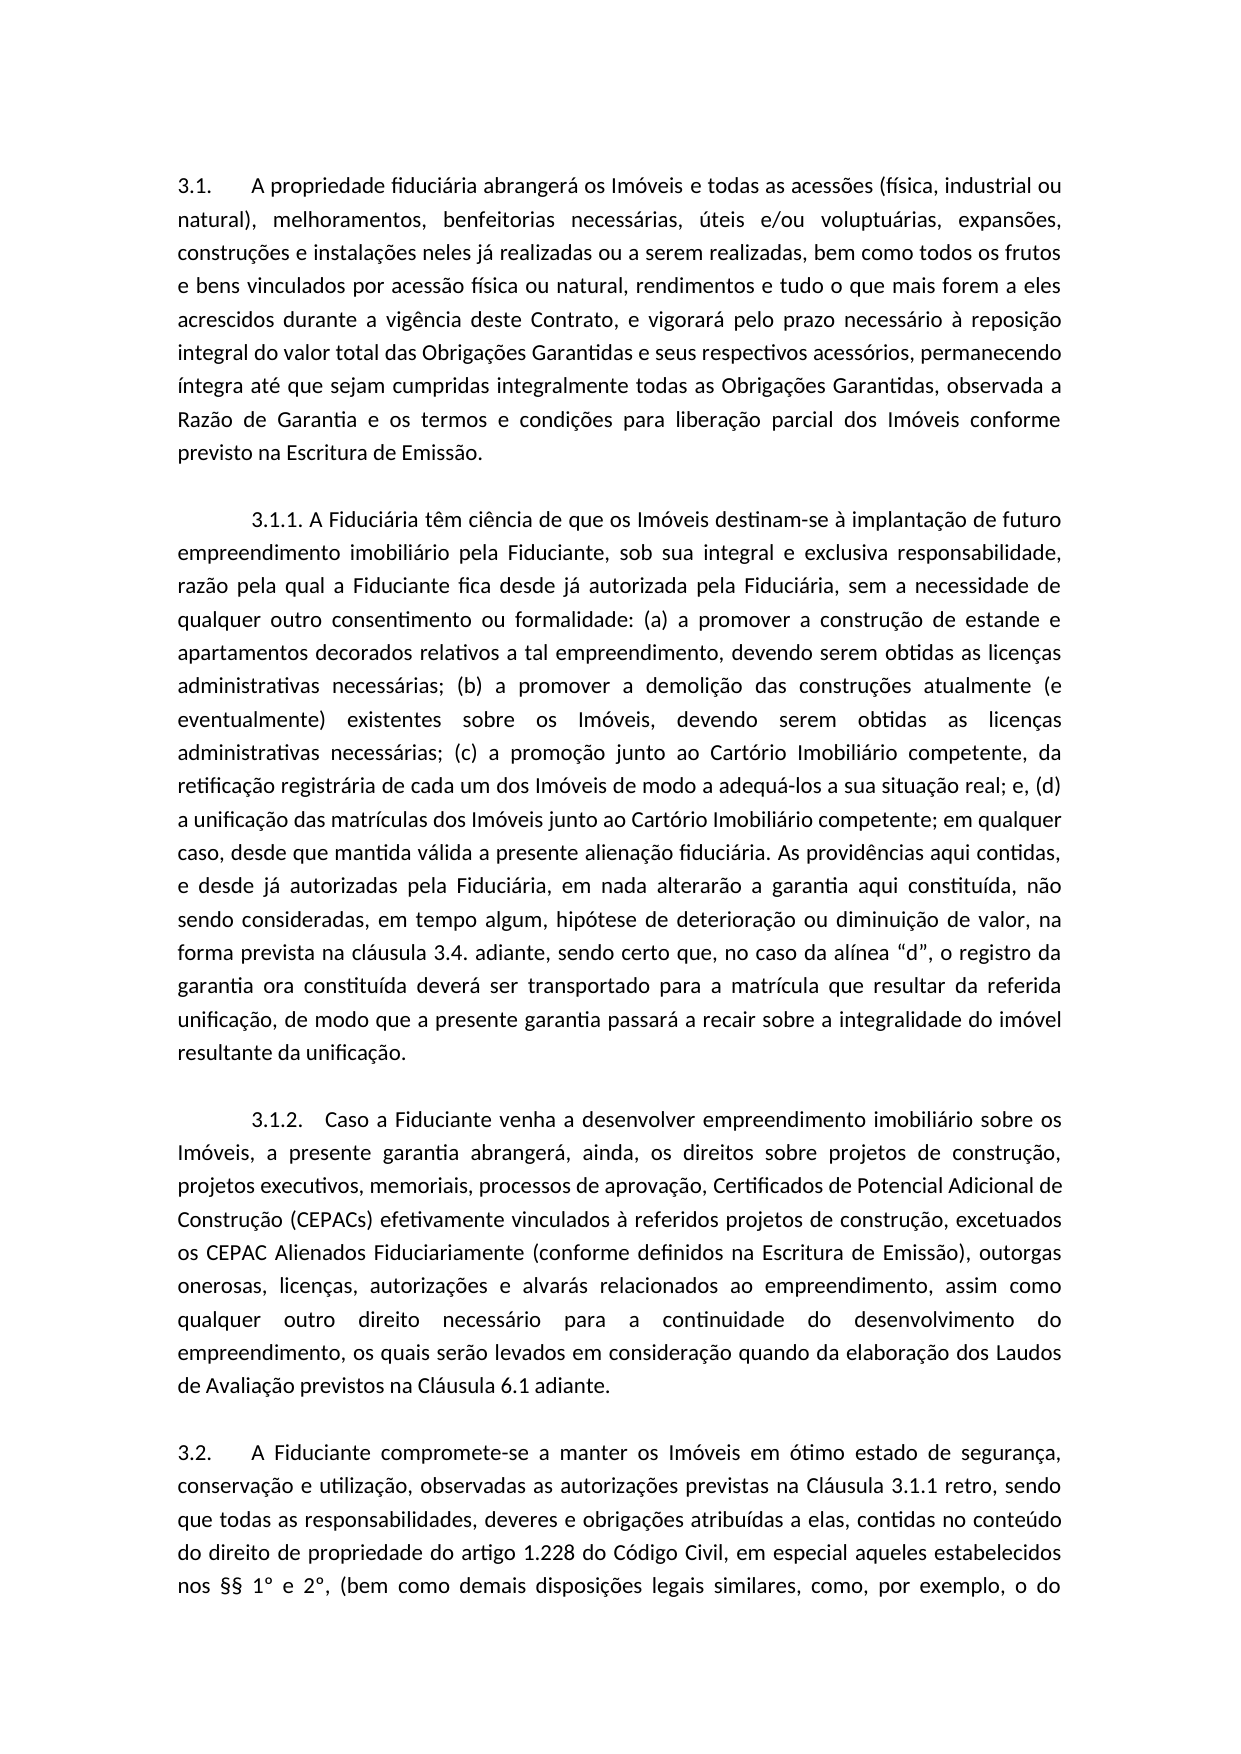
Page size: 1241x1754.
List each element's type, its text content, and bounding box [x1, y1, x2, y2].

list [177, 1434, 1063, 1601]
text 3.1.2. Caso a Fiduciante venha a desenvolver empreendimento imobiliário sobre os Imóveis, a presente garantia abrangerá, ainda, os direitos sobre projetos de construção, projetos executivos, memoriais, processos de aprovação, Certificados de Potencial Adicional de Construção (CEPACs) efetivamente vinculados à referidos projetos de construção, excetuados os CEPAC Alienados Fiduciariamente (conforme definidos na Escritura de Emissão), outorgas onerosas, licenças, autorizações e alvarás relacionados ao empreendimento, assim como qualquer outro direito necessário para a continuidade do desenvolvimento do empreendimento, os quais serão levados em consideração quando da elaboração dos Laudos de Avaliação previstos na Cláusula 6.1 adiante. [177, 1101, 1063, 1401]
text 3.1.1. A Fiduciária têm ciência de que os Imóveis destinam-se à implantação de futuro empreendimento imobiliário pela Fiduciante, sob sua integral e exclusiva responsabilidade, razão pela qual a Fiduciante fica desde já autorizada pela Fiduciária, sem a necessidade de qualquer outro consentimento ou formalidade: (a) a promover a construção de estande e apartamentos decorados relativos a tal empreendimento, devendo serem obtidas as licenças administrativas necessárias; (b) a promover a demolição das construções atualmente (e eventualmente) existentes sobre os Imóveis, devendo serem obtidas as licenças administrativas necessárias; (c) a promoção junto ao Cartório Imobiliário competente, da retificação registrária de cada um dos Imóveis de modo a adequá-los a sua situação real; e, (d) a unificação das matrículas dos Imóveis junto ao Cartório Imobiliário competente; em qualquer caso, desde que mantida válida a presente alienação fiduciária. As providências aqui contidas, e desde já autorizadas pela Fiduciária, em nada alterarão a garantia aqui constituída, não sendo consideradas, em tempo algum, hipótese de deterioração ou diminuição de valor, na forma prevista na cláusula 3.4. adiante, sendo certo que, no caso da alínea “d”, o registro da garantia ora constituída deverá ser transportado para a matrícula que resultar da referida unificação, de modo que a presente garantia passará a recair sobre a integralidade do imóvel resultante da unificação. [177, 501, 1063, 1067]
list A propriedade fiduciária abrangerá os Imóveis e todas as acessões (física, industrial ou natural), melhoramentos, benfeitorias necessárias, úteis e/ou voluptuárias, expansões, construções e instalações neles já realizadas ou a serem realizadas, bem como todos os frutos e bens vinculados por acessão física ou natural, rendimentos e tudo o que mais forem a eles acrescidos durante a vigência deste Contrato, e vigorará pelo prazo necessário à reposição integral do valor total das Obrigações Garantidas e seus respectivos acessórios, permanecendo íntegra até que sejam cumpridas integralmente todas as Obrigações Garantidas, observada a Razão de Garantia e os termos e condições para liberação parcial dos Imóveis conforme previsto na Escritura de Emissão. [177, 167, 1063, 467]
